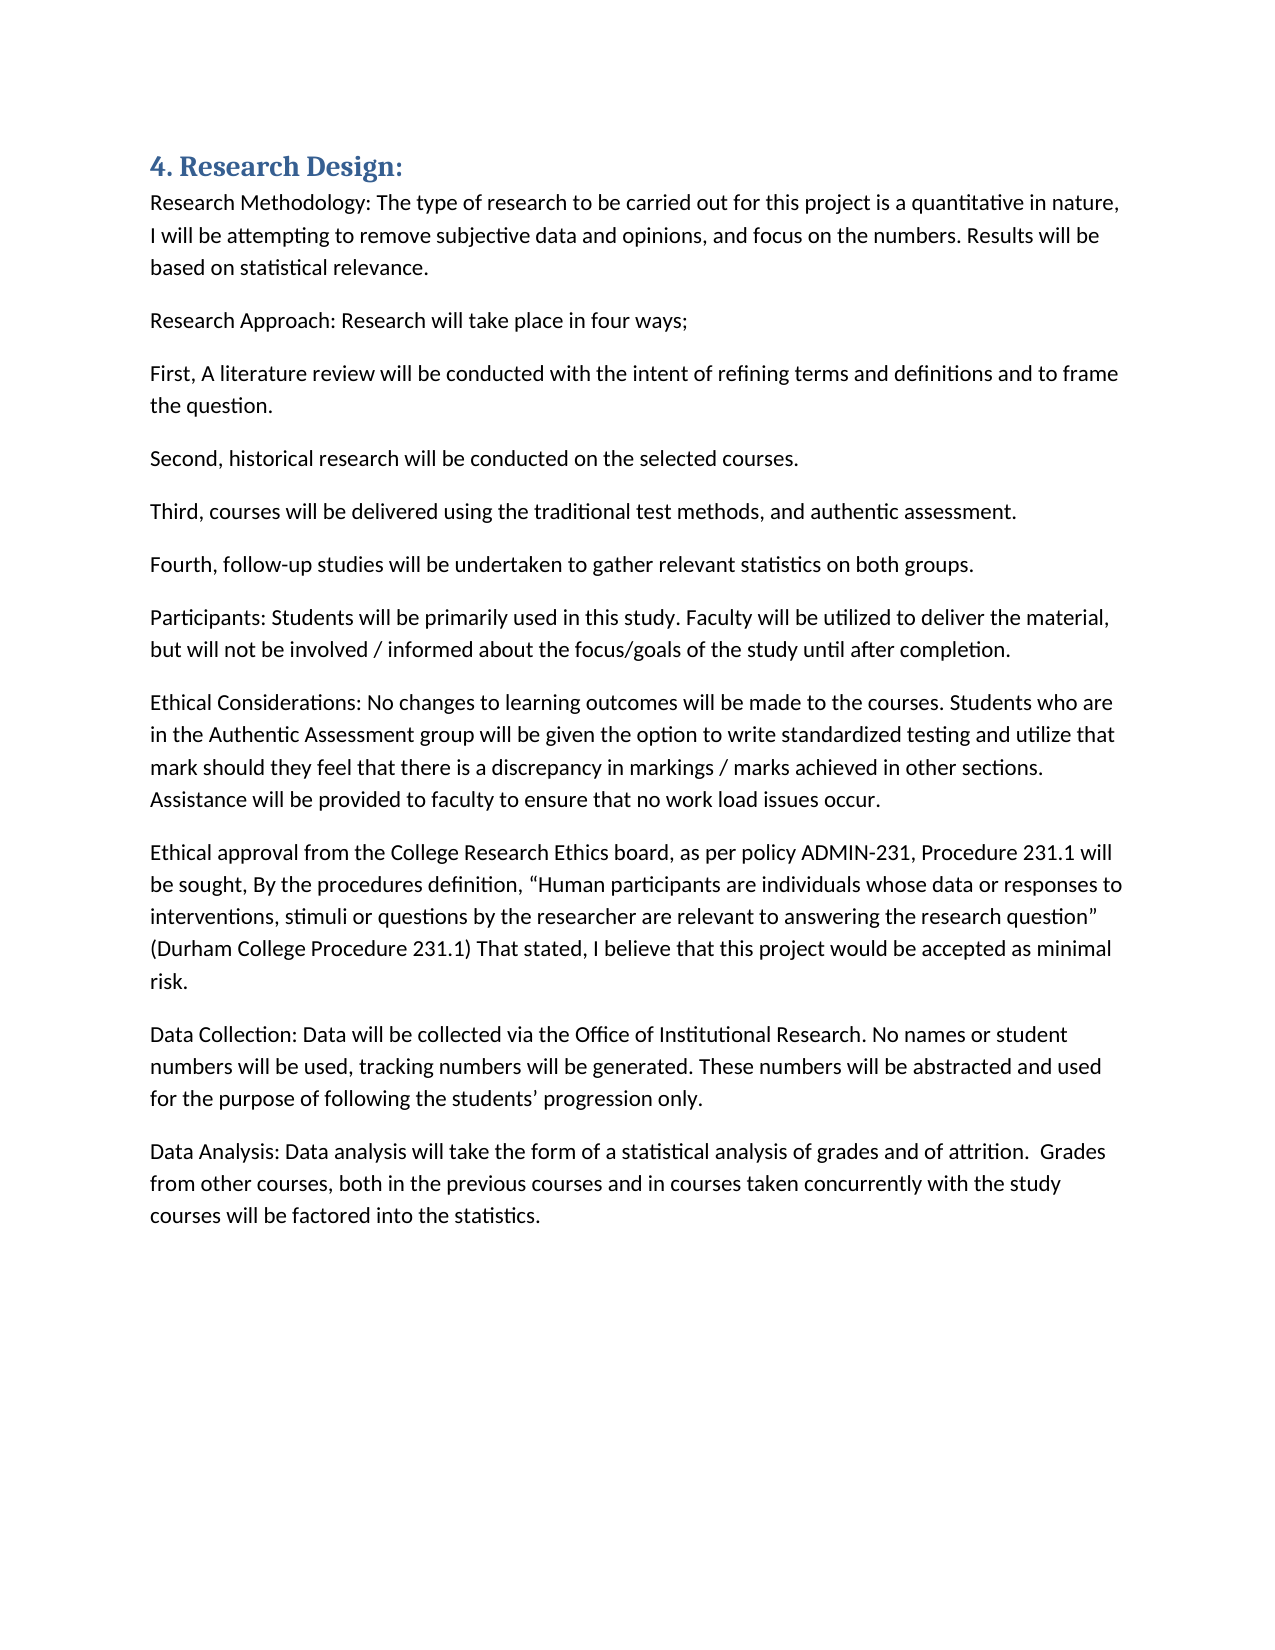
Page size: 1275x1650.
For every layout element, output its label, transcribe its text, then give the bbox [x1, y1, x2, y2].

text Third, courses will be delivered using the traditional test methods, and authentic assessment. [150, 497, 1125, 525]
text Ethical approval from the College Research Ethics board, as per policy ADMIN-231, Procedure 231.1 will be sought, By the procedures definition, “Human participants are individuals whose data or responses to interventions, stimuli or questions by the researcher are relevant to answering the research question” (Durham College Procedure 231.1) That stated, I believe that this project would be accepted as minimal risk. [150, 838, 1125, 995]
text Ethical Considerations: No changes to learning outcomes will be made to the courses. Students who are in the Authentic Assessment group will be given the option to write standardized testing and utilize that mark should they feel that there is a discrepancy in markings / marks achieved in other sections. Assistance will be provided to faculty to ensure that no work load issues occur. [150, 688, 1125, 813]
text First, A literature review will be conducted with the intent of refining terms and definitions and to frame the question. [150, 359, 1125, 419]
text Data Collection: Data will be collected via the Office of Institutional Research. No names or student numbers will be used, tracking numbers will be generated. These numbers will be abstracted and used for the purpose of following the students’ progression only. [150, 1020, 1125, 1112]
text Second, historical research will be conducted on the selected courses. [150, 444, 1125, 472]
text Data Analysis: Data analysis will take the form of a statistical analysis of grades and of attrition. Grades from other courses, both in the previous courses and in courses taken concurrently with the study courses will be factored into the statistics. [150, 1137, 1125, 1229]
text Fourth, follow-up studies will be undertaken to gather relevant statistics on both groups. [150, 550, 1125, 578]
text Research Methodology: The type of research to be carried out for this project is a quantitative in nature, I will be attempting to remove subjective data and opinions, and focus on the numbers. Results will be based on statistical relevance. [150, 188, 1125, 281]
subtitle 4. Research Design: [150, 150, 1125, 183]
text Participants: Students will be primarily used in this study. Faculty will be utilized to deliver the material, but will not be involved / informed about the focus/goals of the study until after completion. [150, 603, 1125, 663]
text Research Approach: Research will take place in four ways; [150, 306, 1125, 334]
